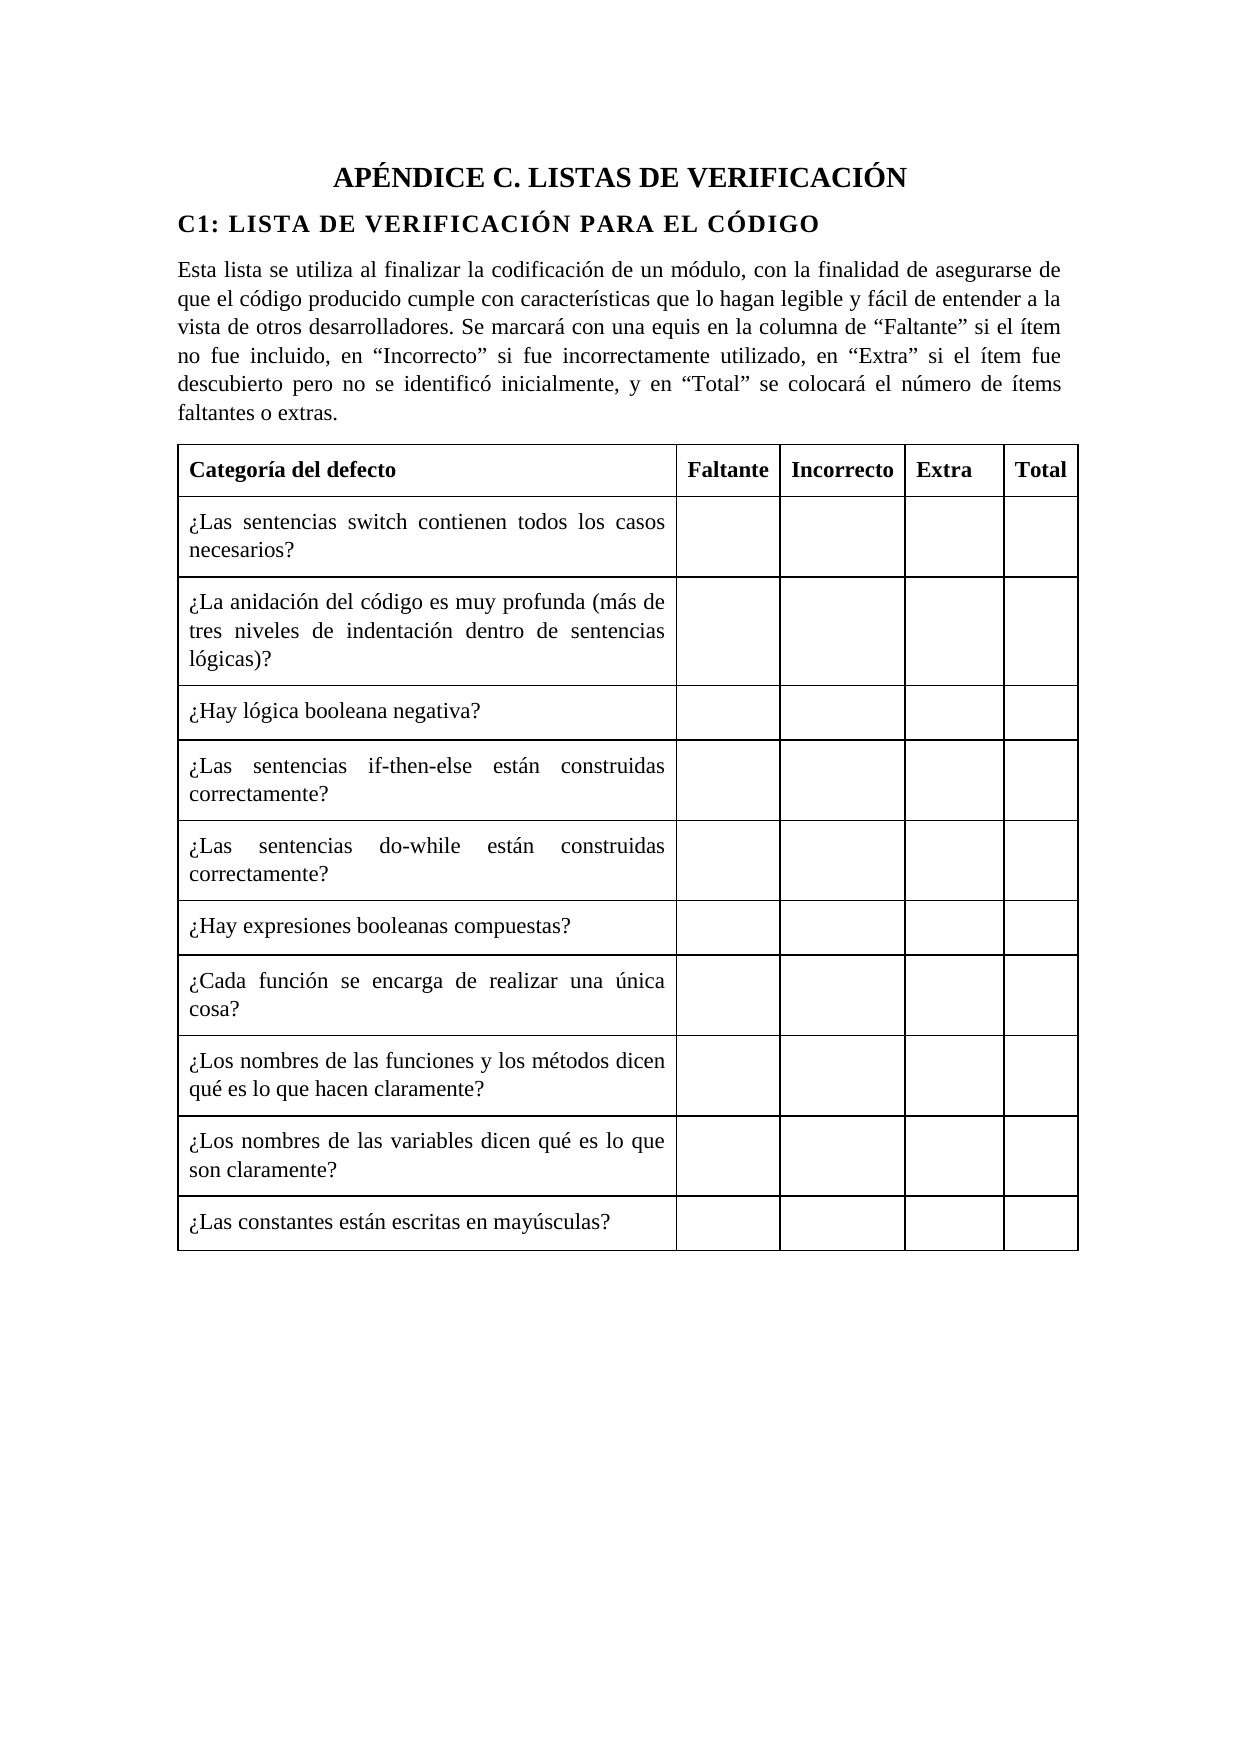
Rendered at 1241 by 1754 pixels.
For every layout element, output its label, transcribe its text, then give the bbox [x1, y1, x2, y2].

table_cell [906, 741, 1003, 819]
table_cell [677, 821, 779, 900]
table_cell [906, 686, 1003, 739]
table_cell [677, 901, 779, 954]
table_cell [781, 901, 904, 954]
table_cell [781, 497, 904, 576]
table_cell [1005, 1117, 1077, 1195]
table_cell [1005, 821, 1077, 900]
table_cell [1005, 1036, 1077, 1115]
table_cell ¿Hay lógica booleana negativa? [179, 686, 676, 739]
table_cell [1005, 497, 1077, 576]
table_cell [1005, 686, 1077, 739]
table_cell [781, 821, 904, 900]
table_header Categoría del defecto [179, 445, 676, 496]
table_cell ¿Las sentencias if-then-else están construidas correctamente? [179, 741, 676, 819]
table_cell [906, 578, 1003, 685]
table_cell ¿Las sentencias switch contienen todos los casos necesarios? [179, 497, 676, 576]
table_header Faltante [677, 445, 779, 496]
table_cell [906, 497, 1003, 576]
table_cell [677, 1036, 779, 1115]
table_cell [1005, 578, 1077, 685]
table_cell [1005, 741, 1077, 819]
table_cell ¿Las constantes están escritas en mayúsculas? [179, 1197, 676, 1250]
table_cell [906, 1117, 1003, 1195]
table_cell [677, 1117, 779, 1195]
table_cell [906, 1036, 1003, 1115]
table_cell ¿Hay expresiones booleanas compuestas? [179, 901, 676, 954]
table_cell ¿Los nombres de las variables dicen qué es lo que son claramente? [179, 1117, 676, 1195]
table_cell [781, 956, 904, 1034]
table_cell [906, 956, 1003, 1034]
table_cell [781, 1197, 904, 1250]
text Esta lista se utiliza al finalizar la codificación de un módulo, con la finalidad de asegurarse de que el código producido cumple con características que lo hagan legible y fácil de entender a la vista de otros desarrolladores. Se marcará con una equis en la columna de “Faltante” si el ítem no fue incluido, en “Incorrecto” si fue incorrectamente utilizado, en “Extra” si el ítem fue descubierto pero no se identificó inicialmente, y en “Total” se colocará el número de ítems faltantes o extras. [177, 256, 1063, 425]
table_cell [1005, 956, 1077, 1034]
table_header Extra [906, 445, 1003, 496]
table_cell [677, 497, 779, 576]
table_cell [906, 1197, 1003, 1250]
table_cell [906, 821, 1003, 900]
table_cell [677, 741, 779, 819]
table_cell [1005, 901, 1077, 954]
table_header Incorrecto [781, 445, 904, 496]
table_cell [781, 1117, 904, 1195]
table_cell [677, 686, 779, 739]
table_cell [781, 741, 904, 819]
table_cell [906, 901, 1003, 954]
table_cell [781, 1036, 904, 1115]
table_cell ¿Las sentencias do-while están construidas correctamente? [179, 821, 676, 900]
table_cell [677, 578, 779, 685]
table_header Total [1005, 445, 1077, 496]
text APÉNDICE C. LISTAS DE VERIFICACIÓN [177, 160, 1063, 194]
text C1: Lista de verificación para el código [177, 209, 1063, 237]
table_cell ¿La anidación del código es muy profunda (más de tres niveles de indentación dentro de sentencias lógicas)? [179, 578, 676, 685]
table_cell [781, 686, 904, 739]
table_cell [677, 1197, 779, 1250]
table_cell [781, 578, 904, 685]
table_cell ¿Cada función se encarga de realizar una única cosa? [179, 956, 676, 1034]
table_cell [677, 956, 779, 1034]
table_cell [1005, 1197, 1077, 1250]
table_cell ¿Los nombres de las funciones y los métodos dicen qué es lo que hacen claramente? [179, 1036, 676, 1115]
